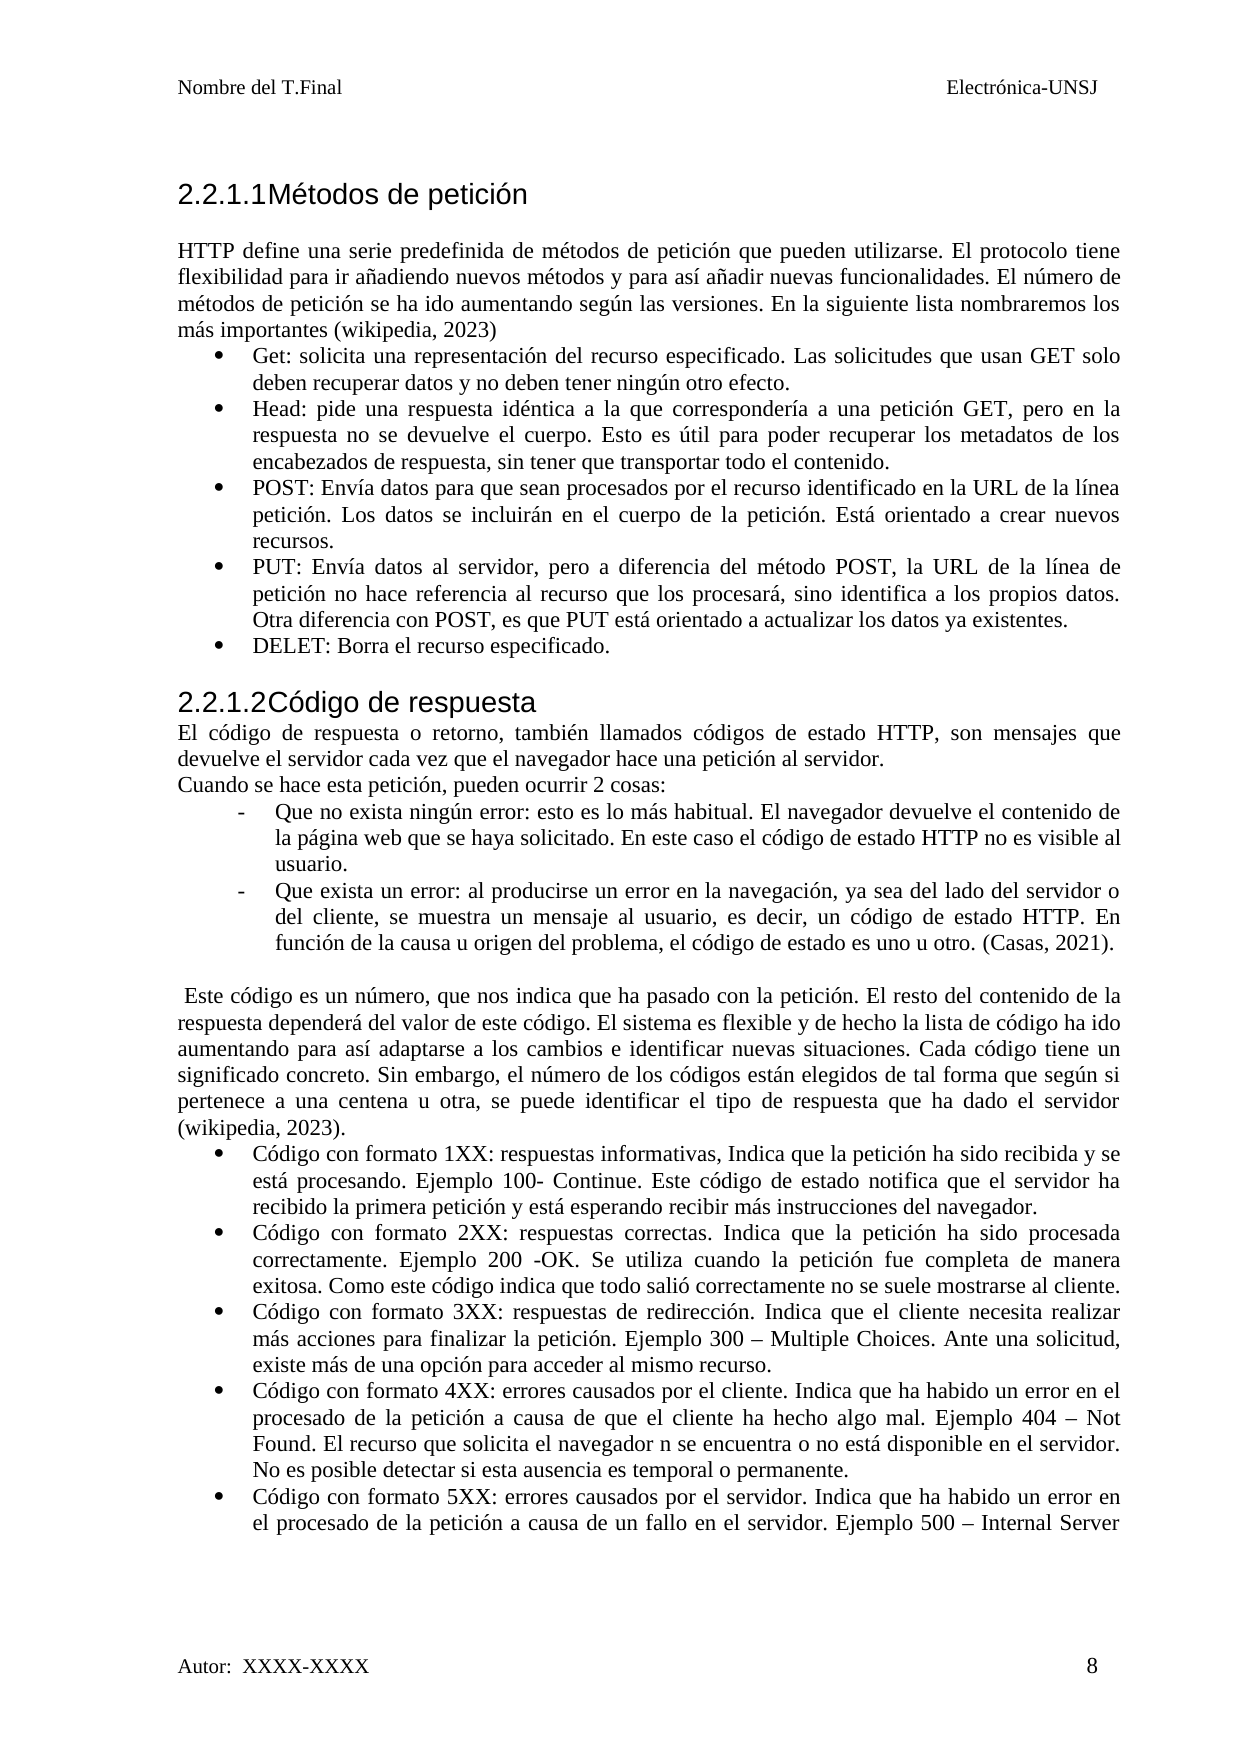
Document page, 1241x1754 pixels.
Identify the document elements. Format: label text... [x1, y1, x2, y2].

subtitle Métodos de petición [177, 177, 1122, 211]
list POST: Envía datos para que sean procesados por el recurso identificado en la URL de la línea petición. Los datos se incluirán en el cuerpo de la petición. Está orientado a crear nuevos recursos. [215, 474, 1122, 553]
text El código de respuesta o retorno, también llamados códigos de estado HTTP, son mensajes que devuelve el servidor cada vez que el navegador hace una petición al servidor. [177, 719, 1122, 771]
list Que no exista ningún error: esto es lo más habitual. El navegador devuelve el contenido de la página web que se haya solicitado. En este caso el código de estado HTTP no es visible al usuario. [237, 798, 1122, 877]
list Head: pide una respuesta idéntica a la que correspondería a una petición GET, pero en la respuesta no se devuelve el cuerpo. Esto es útil para poder recuperar los metadatos de los encabezados de respuesta, sin tener que transportar todo el contenido. [215, 395, 1122, 474]
list Código con formato 2XX: respuestas correctas. Indica que la petición ha sido procesada correctamente. Ejemplo 200 -OK. Se utiliza cuando la petición fue completa de manera exitosa. Como este código indica que todo salió correctamente no se suele mostrarse al cliente. [215, 1219, 1122, 1298]
list Código con formato 3XX: respuestas de redirección. Indica que el cliente necesita realizar más acciones para finalizar la petición. Ejemplo 300 – Multiple Choices. Ante una solicitud, existe más de una opción para acceder al mismo recurso. [215, 1298, 1122, 1377]
list PUT: Envía datos al servidor, pero a diferencia del método POST, la URL de la línea de petición no hace referencia al recurso que los procesará, sino identifica a los propios datos. Otra diferencia con POST, es que PUT está orientado a actualizar los datos ya existentes. [215, 553, 1122, 632]
list Que exista un error: al producirse un error en la navegación, ya sea del lado del servidor o del cliente, se muestra un mensaje al usuario, es decir, un código de estado HTTP. En función de la causa u origen del problema, el código de estado es uno u otro.. [237, 877, 1122, 956]
list Código con formato 4XX: errores causados por el cliente. Indica que ha habido un error en el procesado de la petición a causa de que el cliente ha hecho algo mal. Ejemplo 404 – Not Found. El recurso que solicita el navegador n se encuentra o no está disponible en el servidor. No es posible detectar si esta ausencia es temporal o permanente. [215, 1377, 1122, 1483]
text Cuando se hace esta petición, pueden ocurrir 2 cosas: [177, 771, 1122, 798]
list DELET: Borra el recurso especificado. [215, 632, 1122, 659]
list Get: solicita una representación del recurso especificado. Las solicitudes que usan GET solo deben recuperar datos y no deben tener ningún otro efecto. [215, 342, 1122, 395]
list Código con formato 1XX: respuestas informativas, Indica que la petición ha sido recibida y se está procesando. Ejemplo 100- Continue. Este código de estado notifica que el servidor ha recibido la primera petición y está esperando recibir más instrucciones del navegador. [215, 1140, 1122, 1219]
text Este código es un número, que nos indica que ha pasado con la petición. El resto del contenido de la respuesta dependerá del valor de este código. El sistema es flexible y de hecho la lista de código ha ido aumentando para así adaptarse a los cambios e identificar nuevas situaciones. Cada código tiene un significado concreto. Sin embargo, el número de los códigos están elegidos de tal forma que según si pertenece a una centena u otra, se puede identificar el tipo de respuesta que ha dado el servidor. [177, 982, 1122, 1140]
text HTTP define una serie predefinida de métodos de petición que pueden utilizarse. El protocolo tiene flexibilidad para ir añadiendo nuevos métodos y para así añadir nuevas funcionalidades. El número de métodos de petición se ha ido aumentando según las versiones. En la siguiente lista nombraremos los más importantes [177, 237, 1122, 342]
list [215, 1483, 1122, 1536]
subtitle Código de respuesta [177, 685, 1122, 719]
